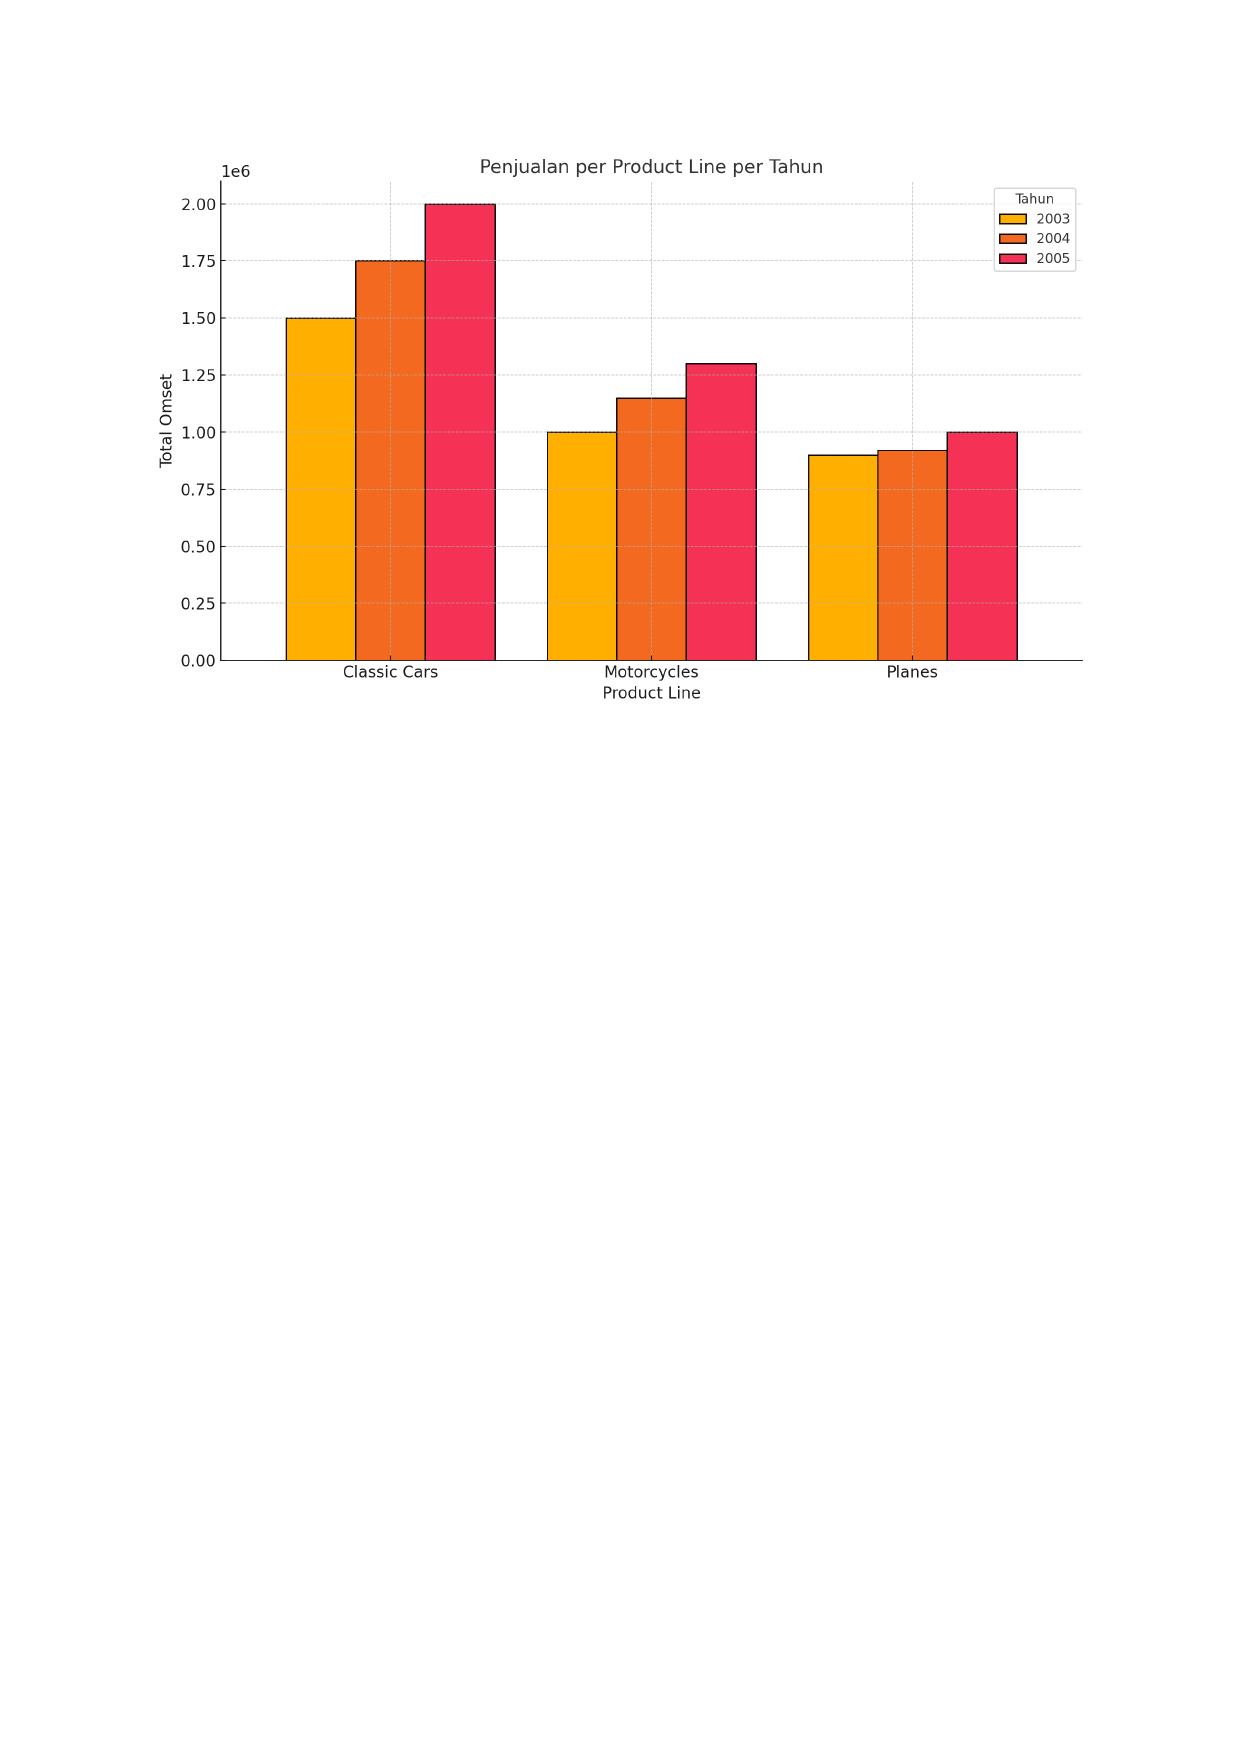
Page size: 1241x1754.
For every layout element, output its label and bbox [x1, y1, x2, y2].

picture [150, 150, 1091, 711]
